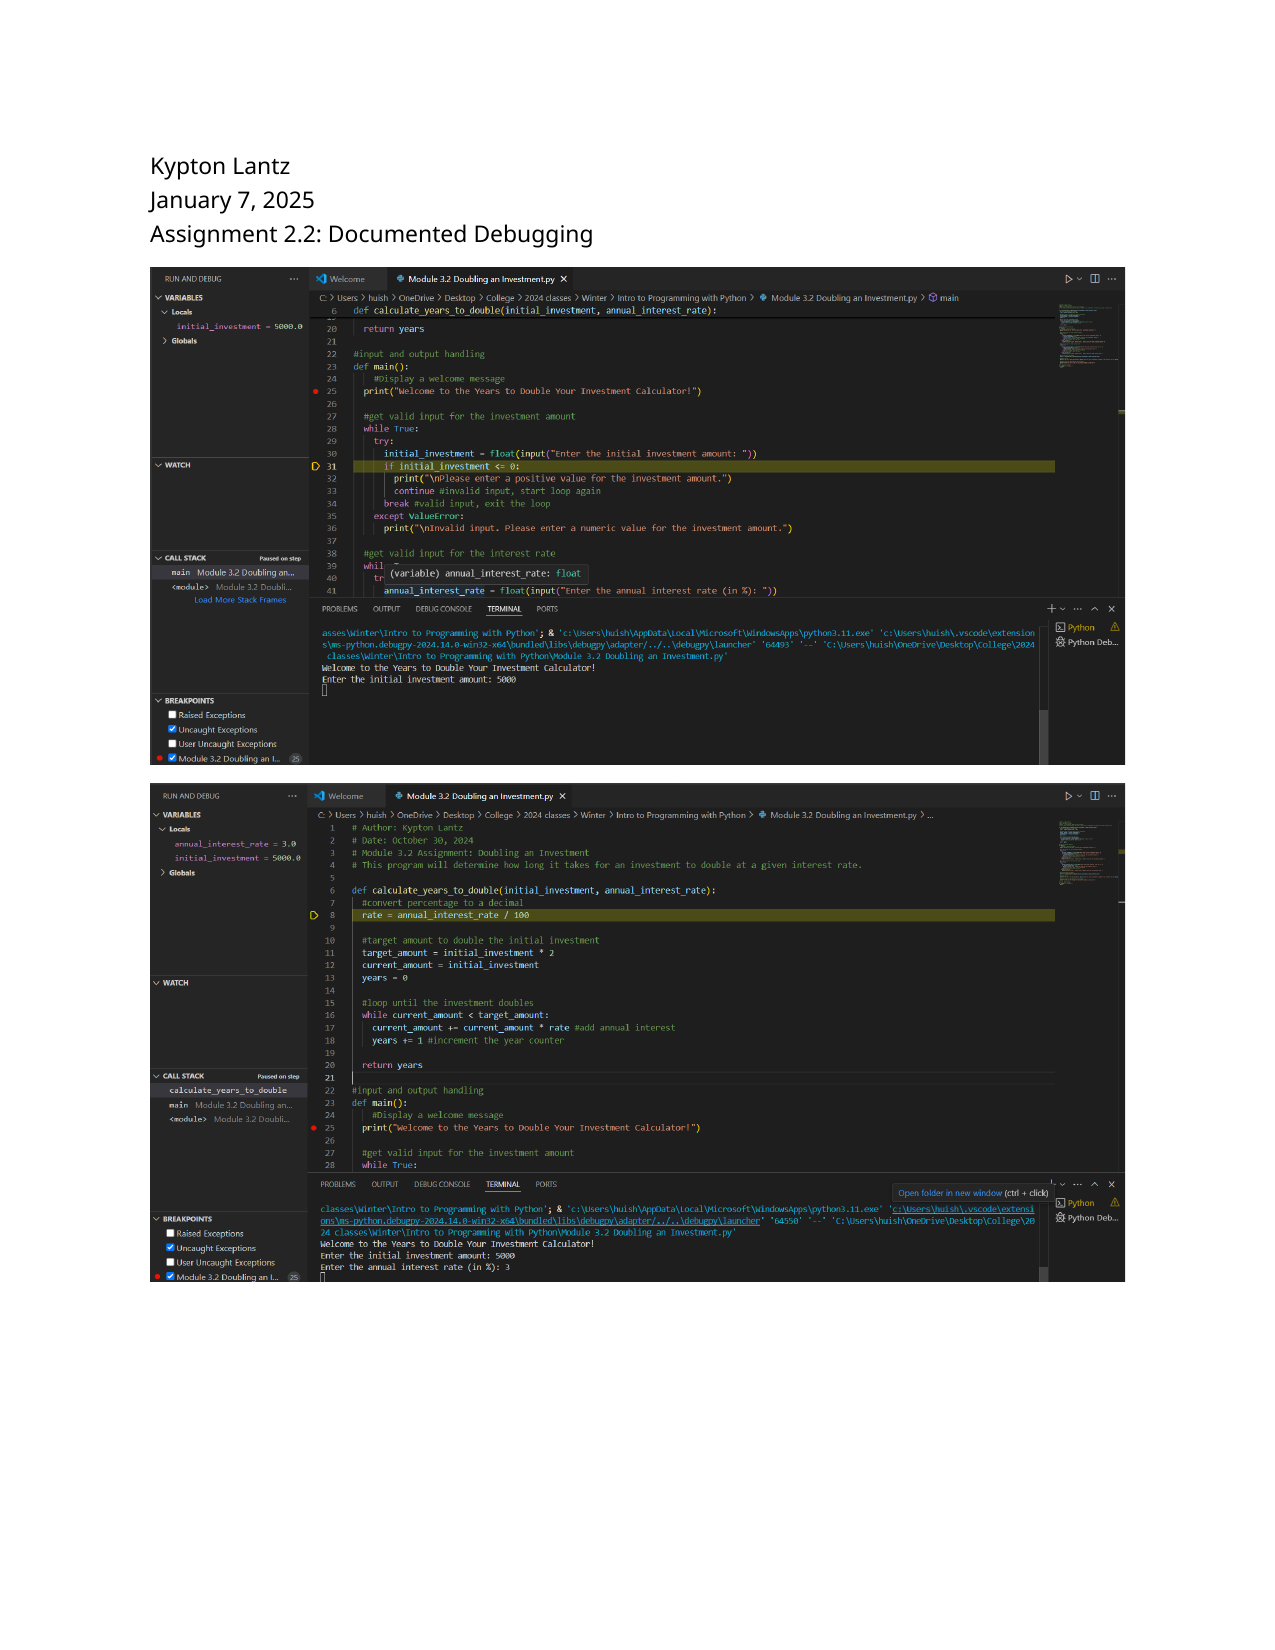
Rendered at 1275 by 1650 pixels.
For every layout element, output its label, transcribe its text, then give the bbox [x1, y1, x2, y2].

text Kypton Lantz January 7, 2025 Assignment 2.2: Documented Debugging [150, 150, 1125, 249]
picture [150, 267, 1125, 765]
picture [150, 783, 1125, 1282]
